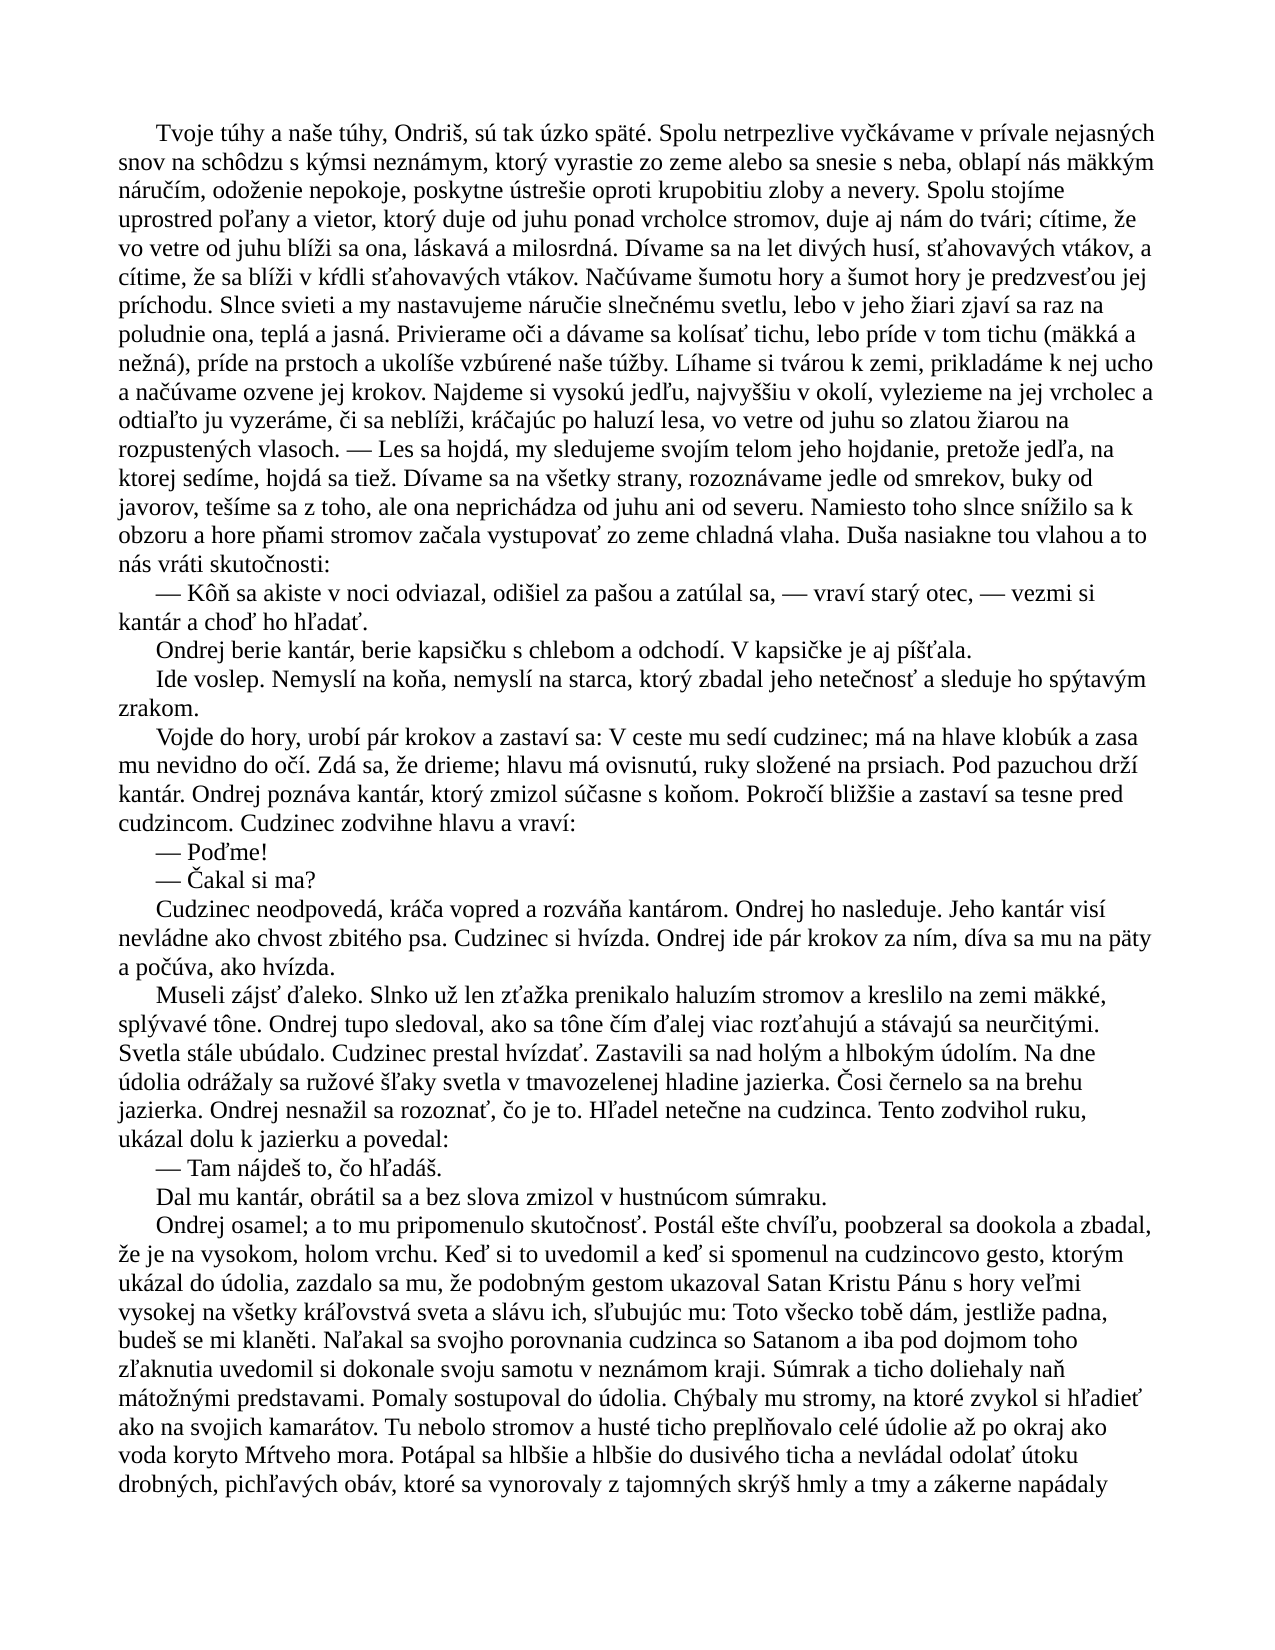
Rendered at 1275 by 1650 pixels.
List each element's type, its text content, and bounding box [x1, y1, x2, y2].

text Tvoje túhy a naše túhy, Ondriš, sú tak úzko späté. Spolu netrpezlive vyčkávame v prívale nejasných snov na schôdzu s kýmsi neznámym, ktorý vyrastie zo zeme alebo sa snesie s neba, oblapí nás mäkkým náručím, odoženie nepokoje, poskytne ústrešie oproti krupobitiu zloby a nevery. Spolu stojíme uprostred poľany a vietor, ktorý duje od juhu ponad vrcholce stromov, duje aj nám do tvári; cítime, že vo vetre od juhu blíži sa ona, láskavá a milosrdná. Dívame sa na let divých husí, sťahovavých vtákov, a cítime, že sa blíži v kŕdli sťahovavých vtákov. Načúvame šumotu hory a šumot hory je predzvesťou jej príchodu. Slnce svieti a my nastavujeme náručie slnečnému svetlu, lebo v jeho žiari zjaví sa raz na poludnie ona, teplá a jasná. Privierame oči a dávame sa kolísať tichu, lebo príde v tom tichu (mäkká a nežná), príde na prstoch a ukolíše vzbúrené naše túžby. Líhame si tvárou k zemi, prikladáme k nej ucho a načúvame ozvene jej krokov. Najdeme si vysokú jedľu, najvyššiu v okolí, vylezieme na jej vrcholec a odtiaľto ju vyzeráme, či sa neblíži, kráčajúc po haluzí lesa, vo vetre od juhu so zlatou žiarou na rozpustených vlasoch. — Les sa hojdá, my sledujeme svojím telom jeho hojdanie, pretože jedľa, na ktorej sedíme, hojdá sa tiež. Dívame sa na všetky strany, rozoznávame jedle od smrekov, buky od javorov, tešíme sa z toho, ale ona neprichádza od juhu ani od severu. Namiesto toho slnce snížilo sa k obzoru a hore pňami stromov začala vystupovať zo zeme chladná vlaha. Duša nasiakne tou vlahou a to nás vráti skutočnosti: [118, 118, 1157, 578]
text Ide voslep. Nemyslí na koňa, nemyslí na starca, ktorý zbadal jeho netečnosť a sleduje ho spýtavým zrakom. [118, 664, 1157, 722]
text — Čakal si ma? [118, 866, 1157, 894]
text — Poďme! [118, 837, 1157, 866]
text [118, 1211, 1157, 1498]
text Vojde do hory, urobí pár krokov a zastaví sa: V ceste mu sedí cudzinec; má na hlave klobúk a zasa mu nevidno do očí. Zdá sa, že drieme; hlavu má ovisnutú, ruky složené na prsiach. Pod pazuchou drží kantár. Ondrej poznáva kantár, ktorý zmizol súčasne s koňom. Pokročí bližšie a zastaví sa tesne pred cudzincom. Cudzinec zodvihne hlavu a vraví: [118, 722, 1157, 837]
text Ondrej berie kantár, berie kapsičku s chlebom a odchodí. V kapsičke je aj píšťala. [118, 636, 1157, 664]
text Museli zájsť ďaleko. Slnko už len zťažka prenikalo haluzím stromov a kreslilo na zemi mäkké, splývavé tône. Ondrej tupo sledoval, ako sa tône čím ďalej viac rozťahujú a stávajú sa neurčitými. Svetla stále ubúdalo. Cudzinec prestal hvízdať. Zastavili sa nad holým a hlbokým údolím. Na dne údolia odrážaly sa ružové šľaky svetla v tmavozelenej hladine jazierka. Čosi černelo sa na brehu jazierka. Ondrej nesnažil sa rozoznať, čo je to. Hľadel netečne na cudzinca. Tento zodvihol ruku, ukázal dolu k jazierku a povedal: [118, 981, 1157, 1153]
text Cudzinec neodpovedá, kráča vopred a rozváňa kantárom. Ondrej ho nasleduje. Jeho kantár visí nevládne ako chvost zbitého psa. Cudzinec si hvízda. Ondrej ide pár krokov za ním, díva sa mu na päty a počúva, ako hvízda. [118, 894, 1157, 981]
text — Tam nájdeš to, čo hľadáš. [118, 1153, 1157, 1182]
text Dal mu kantár, obrátil sa a bez slova zmizol v hustnúcom súmraku. [118, 1182, 1157, 1211]
text — Kôň sa akiste v noci odviazal, odišiel za pašou a zatúlal sa, — vraví starý otec, — vezmi si kantár a choď ho hľadať. [118, 578, 1157, 636]
